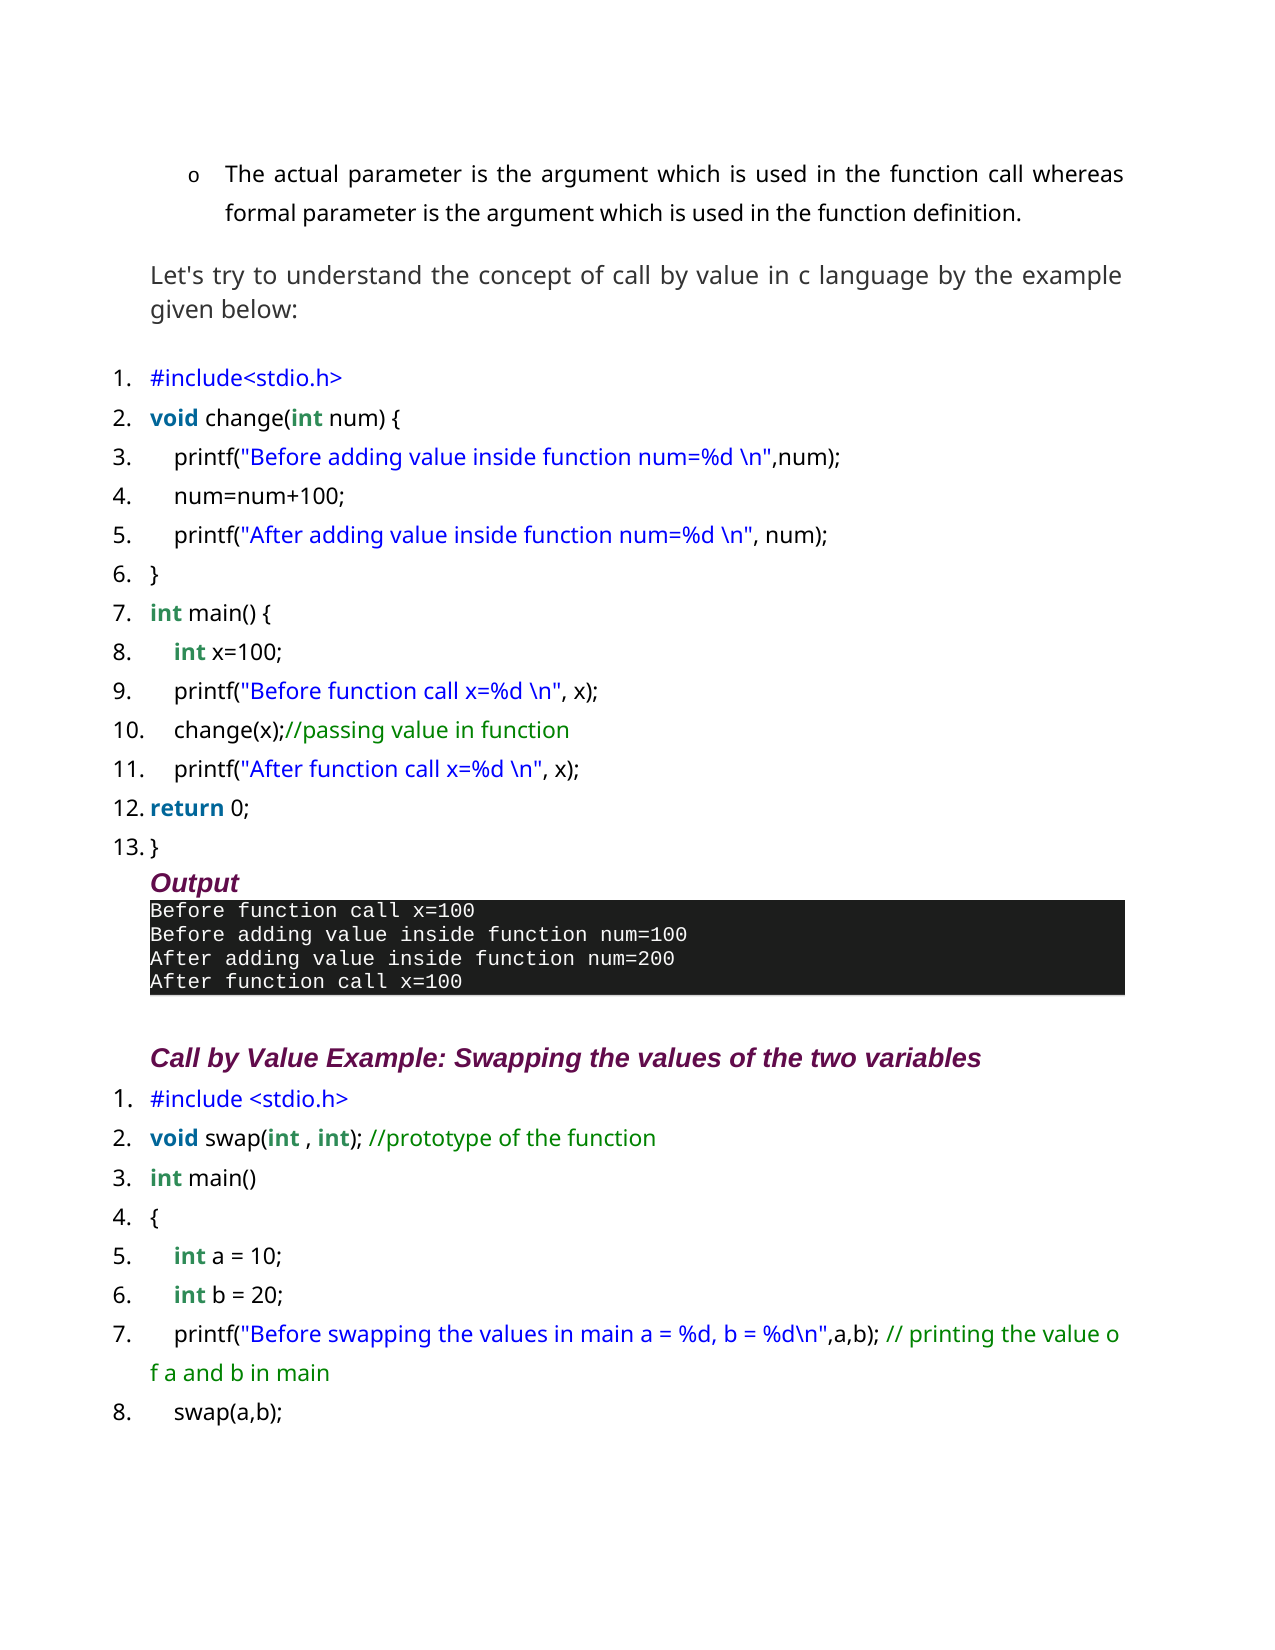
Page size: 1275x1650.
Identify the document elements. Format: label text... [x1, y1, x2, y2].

list int x=100; [112, 628, 1125, 667]
list printf("Before adding value inside function num=%d \n",num); [112, 433, 1125, 472]
subtitle Output [150, 867, 1125, 898]
list int b = 20; [112, 1271, 1125, 1310]
list change(x);//passing value in function [112, 706, 1125, 745]
list The actual parameter is the argument which is used in the function call whereas formal parameter is the argument which is used in the function definition. [187, 150, 1125, 228]
list #include <stdio.h> [112, 1076, 1125, 1114]
list int main() [112, 1154, 1125, 1193]
list printf("After adding value inside function num=%d \n", num); [112, 511, 1125, 550]
list #include<stdio.h> [112, 354, 1125, 394]
text Before adding value inside function num=100 [150, 924, 1125, 948]
list } [112, 550, 1125, 589]
list void change(int num) { [112, 394, 1125, 433]
list swap(a,b); [112, 1388, 1125, 1427]
subtitle Call by Value Example: Swapping the values of the two variables [150, 1042, 1125, 1073]
list } [112, 823, 1125, 862]
text After function call x=100 [150, 971, 1125, 994]
text Before function call x=100 [150, 900, 1125, 924]
text Let's try to understand the concept of call by value in c language by the example given below: [150, 257, 1125, 325]
list { [112, 1193, 1125, 1232]
text After adding value inside function num=200 [150, 948, 1125, 971]
list void swap(int , int); //prototype of the function [112, 1114, 1125, 1154]
list return 0; [112, 784, 1125, 823]
list int main() { [112, 589, 1125, 628]
list printf("Before function call x=%d \n", x); [112, 667, 1125, 706]
list num=num+100; [112, 472, 1125, 511]
list printf("After function call x=%d \n", x); [112, 745, 1125, 784]
list printf("Before swapping the values in main a = %d, b = %d\n",a,b); // printing the value of a and b in main [112, 1310, 1125, 1388]
list int a = 10; [112, 1232, 1125, 1271]
